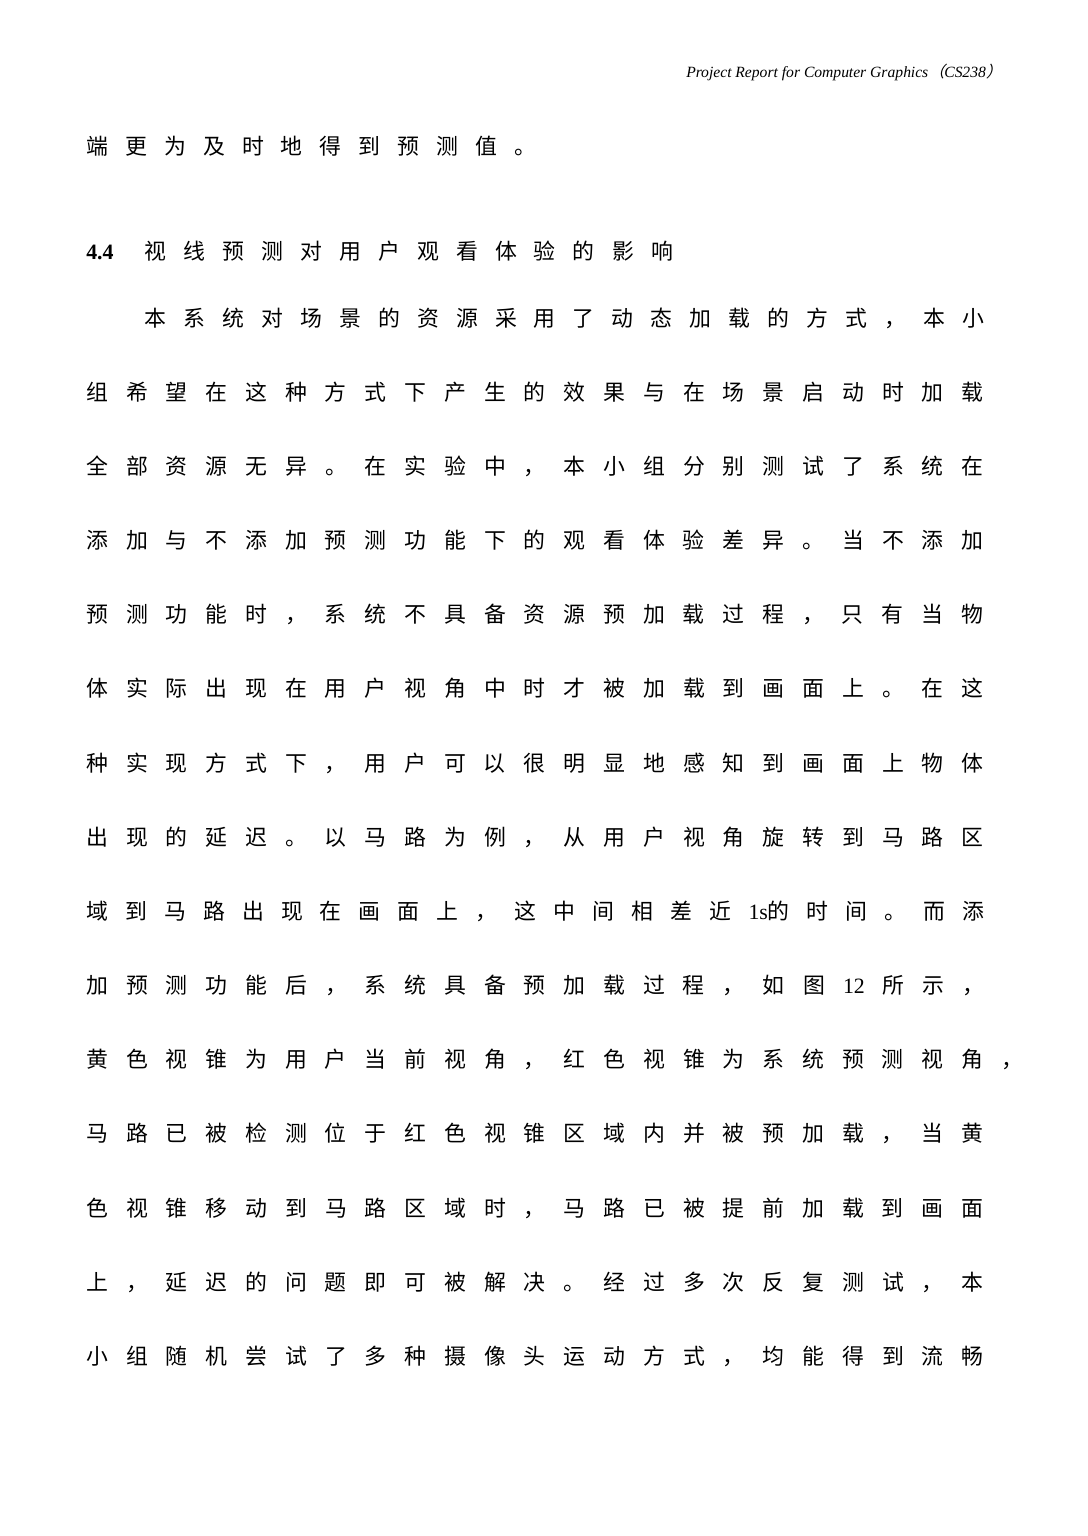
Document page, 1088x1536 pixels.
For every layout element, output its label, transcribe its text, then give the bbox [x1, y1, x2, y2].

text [86, 287, 1001, 1384]
subtitle 视线预测对用户观看体验的影响 [86, 220, 1001, 279]
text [86, 116, 1001, 175]
